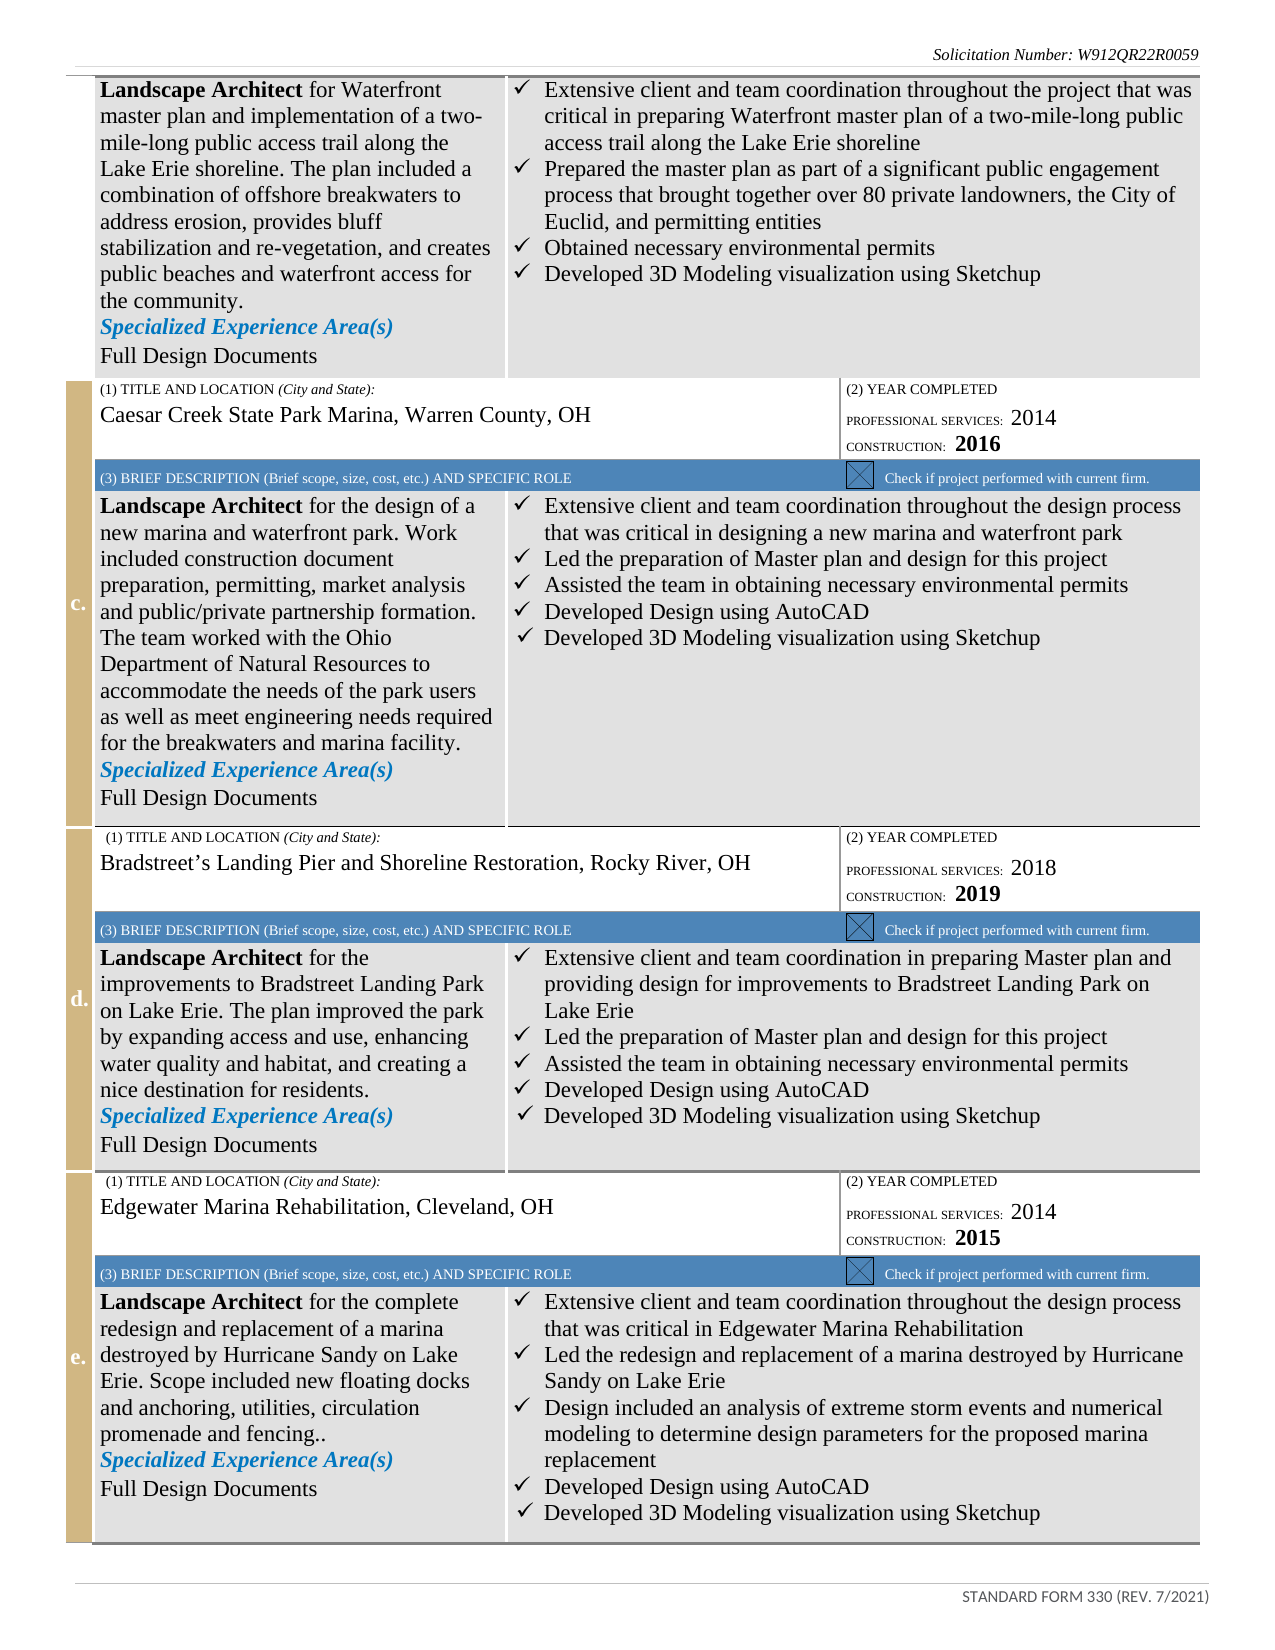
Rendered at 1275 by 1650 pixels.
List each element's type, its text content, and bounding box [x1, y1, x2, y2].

table_cell Bradstreet’s Landing Pier and Shoreline Restoration, Rocky River, OH [95, 848, 839, 911]
table_cell PROFESSIONAL SERVICES: 2014 CONSTRUCTION: 2016 [841, 400, 1200, 459]
table_cell (2) YEAR COMPLETED [841, 827, 1200, 848]
table_cell Edgewater Marina Rehabilitation, Cleveland, OH [95, 1192, 839, 1255]
table_cell (2) YEAR COMPLETED [841, 1173, 1200, 1192]
table_cell Caesar Creek State Park Marina, Warren County, OH [95, 400, 839, 459]
table_cell (3) BRIEF DESCRIPTION (Brief scope, size, cost, etc.) AND SPECIFIC ROLE Check if project performed with current firm. [95, 912, 1200, 943]
table_cell (2) YEAR COMPLETED [841, 381, 1200, 400]
table_cell (1) TITLE AND LOCATION (City and State): [95, 827, 839, 848]
table_cell Extensive client and team coordination throughout the design process that was critical in designing a new marina and waterfront park Led the preparation of Master plan and design for this project Assisted the team in obtaining necessary environmental permits Developed Design using AutoCAD Developed 3D Modeling visualization using Sketchup [508, 491, 1200, 826]
table_cell Extensive client and team coordination in preparing Master plan and providing design for improvements to Bradstreet Landing Park on Lake Erie Led the preparation of Master plan and design for this project Assisted the team in obtaining necessary environmental permits Developed Design using AutoCAD Developed 3D Modeling visualization using Sketchup [508, 943, 1200, 1170]
table_cell Landscape Architect for the design of a new marina and waterfront park. Work included construction document preparation, permitting, market analysis and public/private partnership formation. The team worked with the Ohio Department of Natural Resources to accommodate the needs of the park users as well as meet engineering needs required for the breakwaters and marina facility. Specialized Experience Area(s) Full Design Documents [95, 491, 505, 826]
table_cell Landscape Architect for the improvements to Bradstreet Landing Park on Lake Erie. The plan improved the park by expanding access and use, enhancing water quality and habitat, and creating a nice destination for residents. Specialized Experience Area(s) Full Design Documents [95, 943, 505, 1170]
table_cell Extensive client and team coordination throughout the project that was critical in preparing Waterfront master plan of a two-mile-long public access trail along the Lake Erie shoreline Prepared the master plan as part of a significant public engagement process that brought together over 80 private landowners, the City of Euclid, and permitting entities Obtained necessary environmental permits Developed 3D Modeling visualization using Sketchup [508, 78, 1200, 378]
table_cell (3) BRIEF DESCRIPTION (Brief scope, size, cost, etc.) AND SPECIFIC ROLE Check if project performed with current firm. [95, 1256, 1200, 1287]
table_cell Landscape Architect for the complete redesign and replacement of a marina destroyed by Hurricane Sandy on Lake Erie. Scope included new floating docks and anchoring, utilities, circulation promenade and fencing.. Specialized Experience Area(s) Full Design Documents [95, 1287, 505, 1542]
table_cell (1) TITLE AND LOCATION (City and State): [95, 381, 839, 400]
table_cell (1) TITLE AND LOCATION (City and State): [95, 1173, 839, 1192]
table_cell PROFESSIONAL SERVICES: 2018 CONSTRUCTION: 2019 [841, 848, 1200, 911]
table_cell PROFESSIONAL SERVICES: 2014 CONSTRUCTION: 2015 [841, 1192, 1200, 1255]
table_cell c. [66, 381, 92, 826]
table_cell e. [66, 1173, 92, 1542]
table_cell (3) BRIEF DESCRIPTION (Brief scope, size, cost, etc.) AND SPECIFIC ROLE Check if project performed with current firm. [95, 460, 1200, 491]
table_cell Landscape Architect for Waterfront master plan and implementation of a two-mile-long public access trail along the Lake Erie shoreline. The plan included a combination of offshore breakwaters to address erosion, provides bluff stabilization and re-vegetation, and creates public beaches and waterfront access for the community. Specialized Experience Area(s) Full Design Documents [95, 78, 505, 378]
table_cell d. [66, 829, 92, 1170]
table_cell Extensive client and team coordination throughout the design process that was critical in Edgewater Marina Rehabilitation Led the redesign and replacement of a marina destroyed by Hurricane Sandy on Lake Erie Design included an analysis of extreme storm events and numerical modeling to determine design parameters for the proposed marina replacement Developed Design using AutoCAD Developed 3D Modeling visualization using Sketchup [508, 1287, 1200, 1542]
